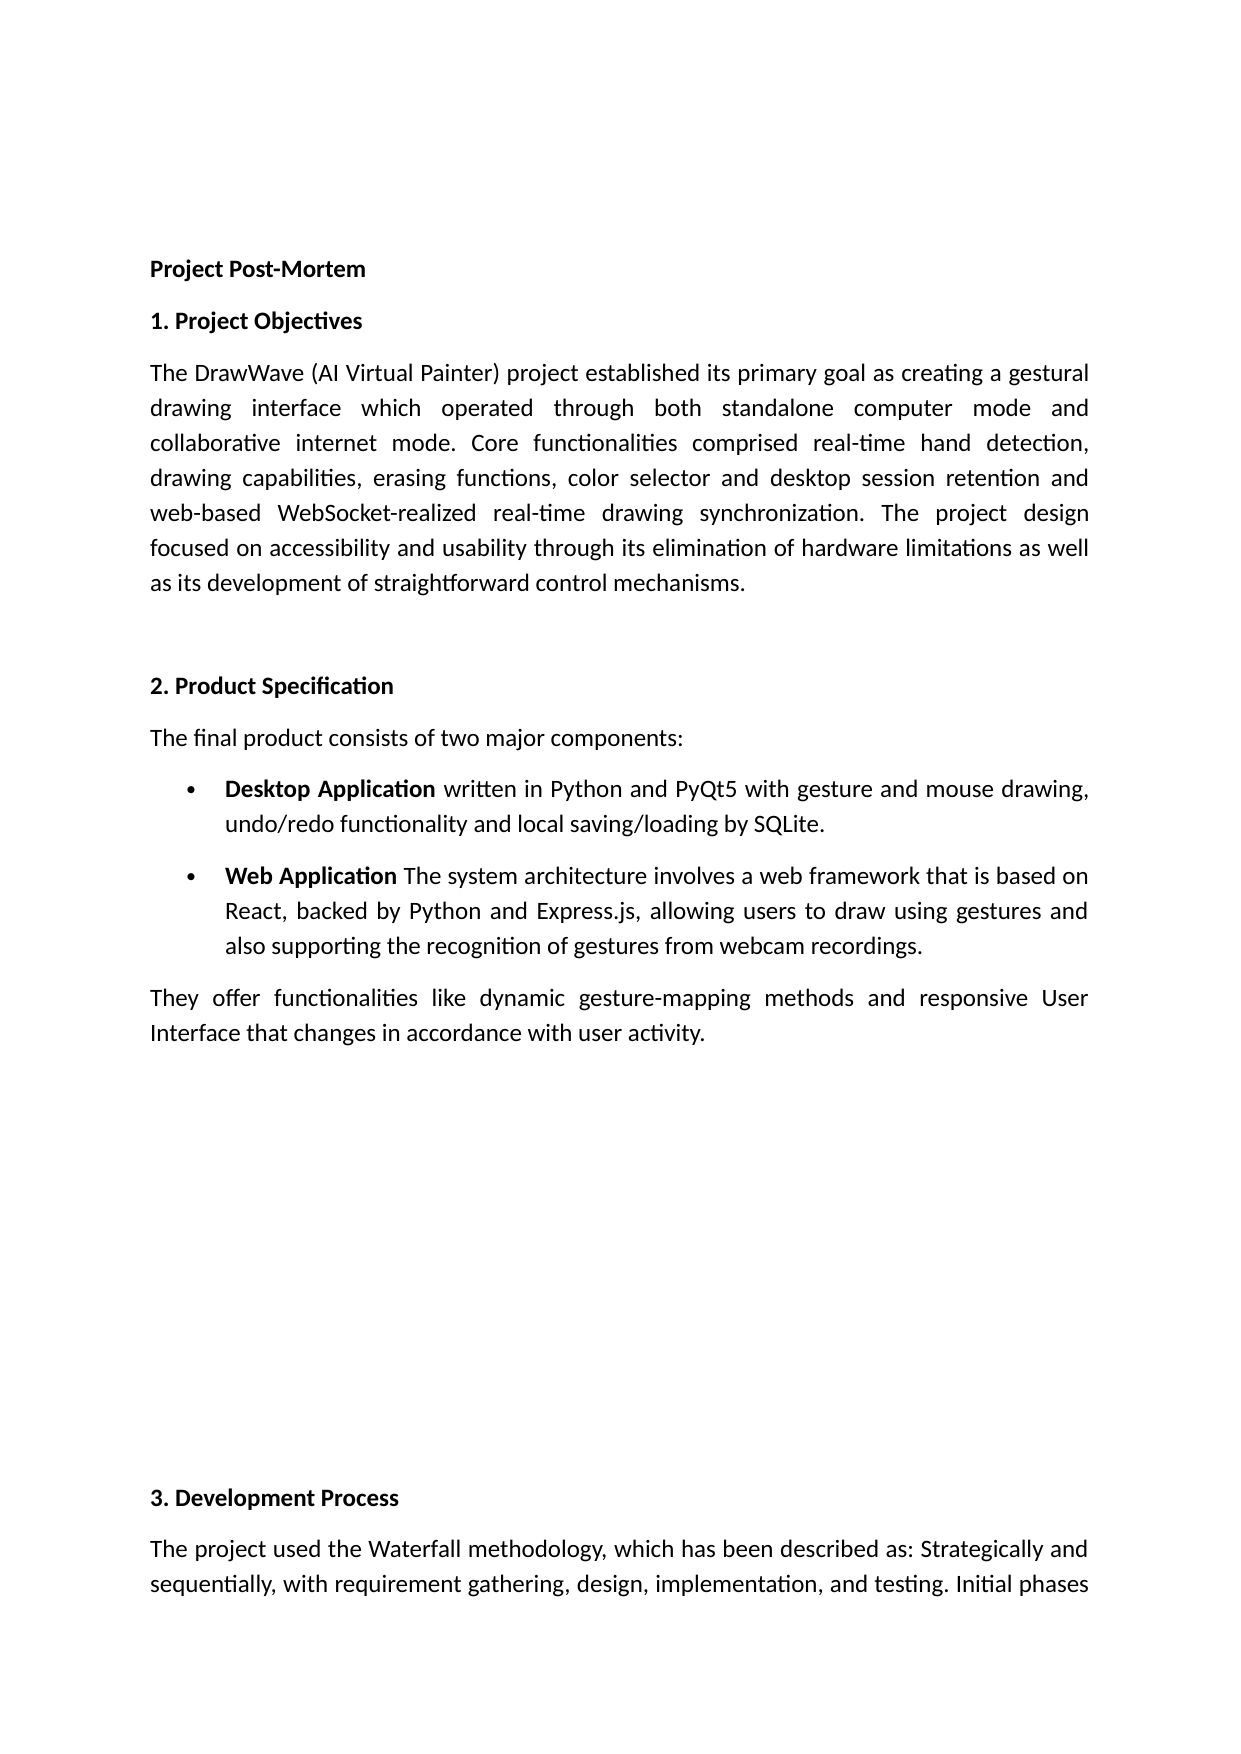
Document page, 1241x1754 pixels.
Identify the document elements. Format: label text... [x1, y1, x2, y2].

text The final product consists of two major components: [150, 722, 1090, 752]
text 2. Product Specification [150, 670, 1090, 701]
text 3. Development Process [150, 1482, 1090, 1512]
list Desktop Application written in Python and PyQt5 with gesture and mouse drawing, undo/redo functionality and local saving/loading by SQLite. [187, 773, 1090, 839]
text They offer functionalities like dynamic gesture-mapping methods and responsive User Interface that changes in accordance with user activity. [150, 982, 1090, 1047]
text 1. Project Objectives [150, 305, 1090, 336]
text The DrawWave (AI Virtual Painter) project established its primary goal as creating a gestural drawing interface which operated through both standalone computer mode and collaborative internet mode. Core functionalities comprised real-time hand detection, drawing capabilities, erasing functions, color selector and desktop session retention and web-based WebSocket-realized real-time drawing synchronization. The project design focused on accessibility and usability through its elimination of hardware limitations as well as its development of straightforward control mechanisms. [150, 357, 1090, 597]
list Web Application The system architecture involves a web framework that is based on React, backed by Python and Express.js, allowing users to draw using gestures and also supporting the recognition of gestures from webcam recordings. [187, 860, 1090, 961]
text Project Post-Mortem [150, 253, 1090, 284]
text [150, 1533, 1090, 1599]
